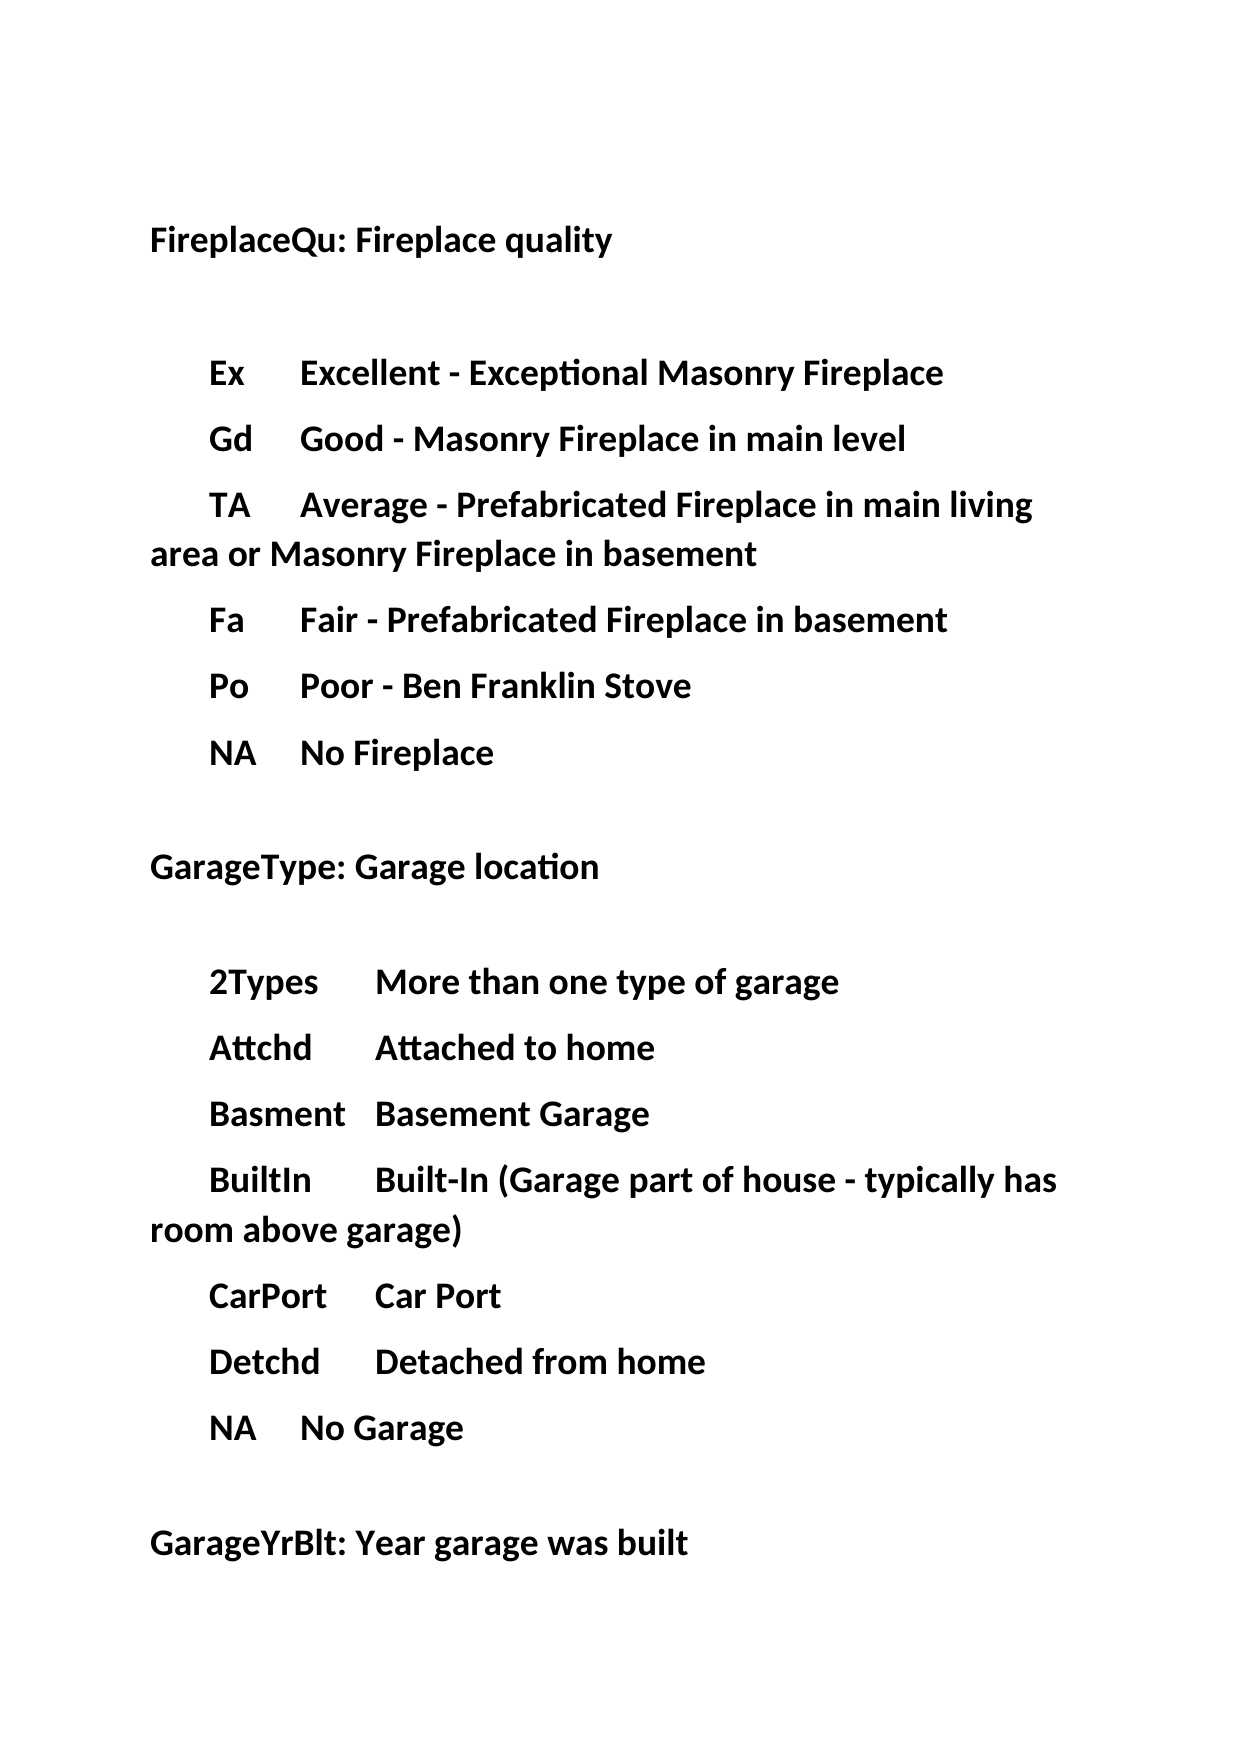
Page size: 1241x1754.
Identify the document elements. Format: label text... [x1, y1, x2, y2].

text GarageYrBlt: Year garage was built [150, 1518, 1090, 1564]
text Po Poor - Ben Franklin Stove [150, 662, 1090, 708]
text Fa Fair - Prefabricated Fireplace in basement [150, 596, 1090, 642]
text NA No Garage [150, 1404, 1090, 1450]
text FireplaceQu: Fireplace quality [150, 216, 1090, 262]
text Ex Excellent - Exceptional Masonry Fireplace [150, 348, 1090, 394]
text 2Types More than one type of garage [150, 958, 1090, 1003]
text BuiltIn Built-In (Garage part of house - typically has room above garage) [150, 1156, 1090, 1251]
text Basment Basement Garage [150, 1090, 1090, 1136]
text GarageType: Garage location [150, 843, 1090, 889]
text CarPort Car Port [150, 1272, 1090, 1317]
text Detchd Detached from home [150, 1338, 1090, 1384]
text TA Average - Prefabricated Fireplace in main living area or Masonry Fireplace in basement [150, 481, 1090, 576]
text NA No Fireplace [150, 729, 1090, 774]
text Attchd Attached to home [150, 1024, 1090, 1069]
text Gd Good - Masonry Fireplace in main level [150, 414, 1090, 460]
